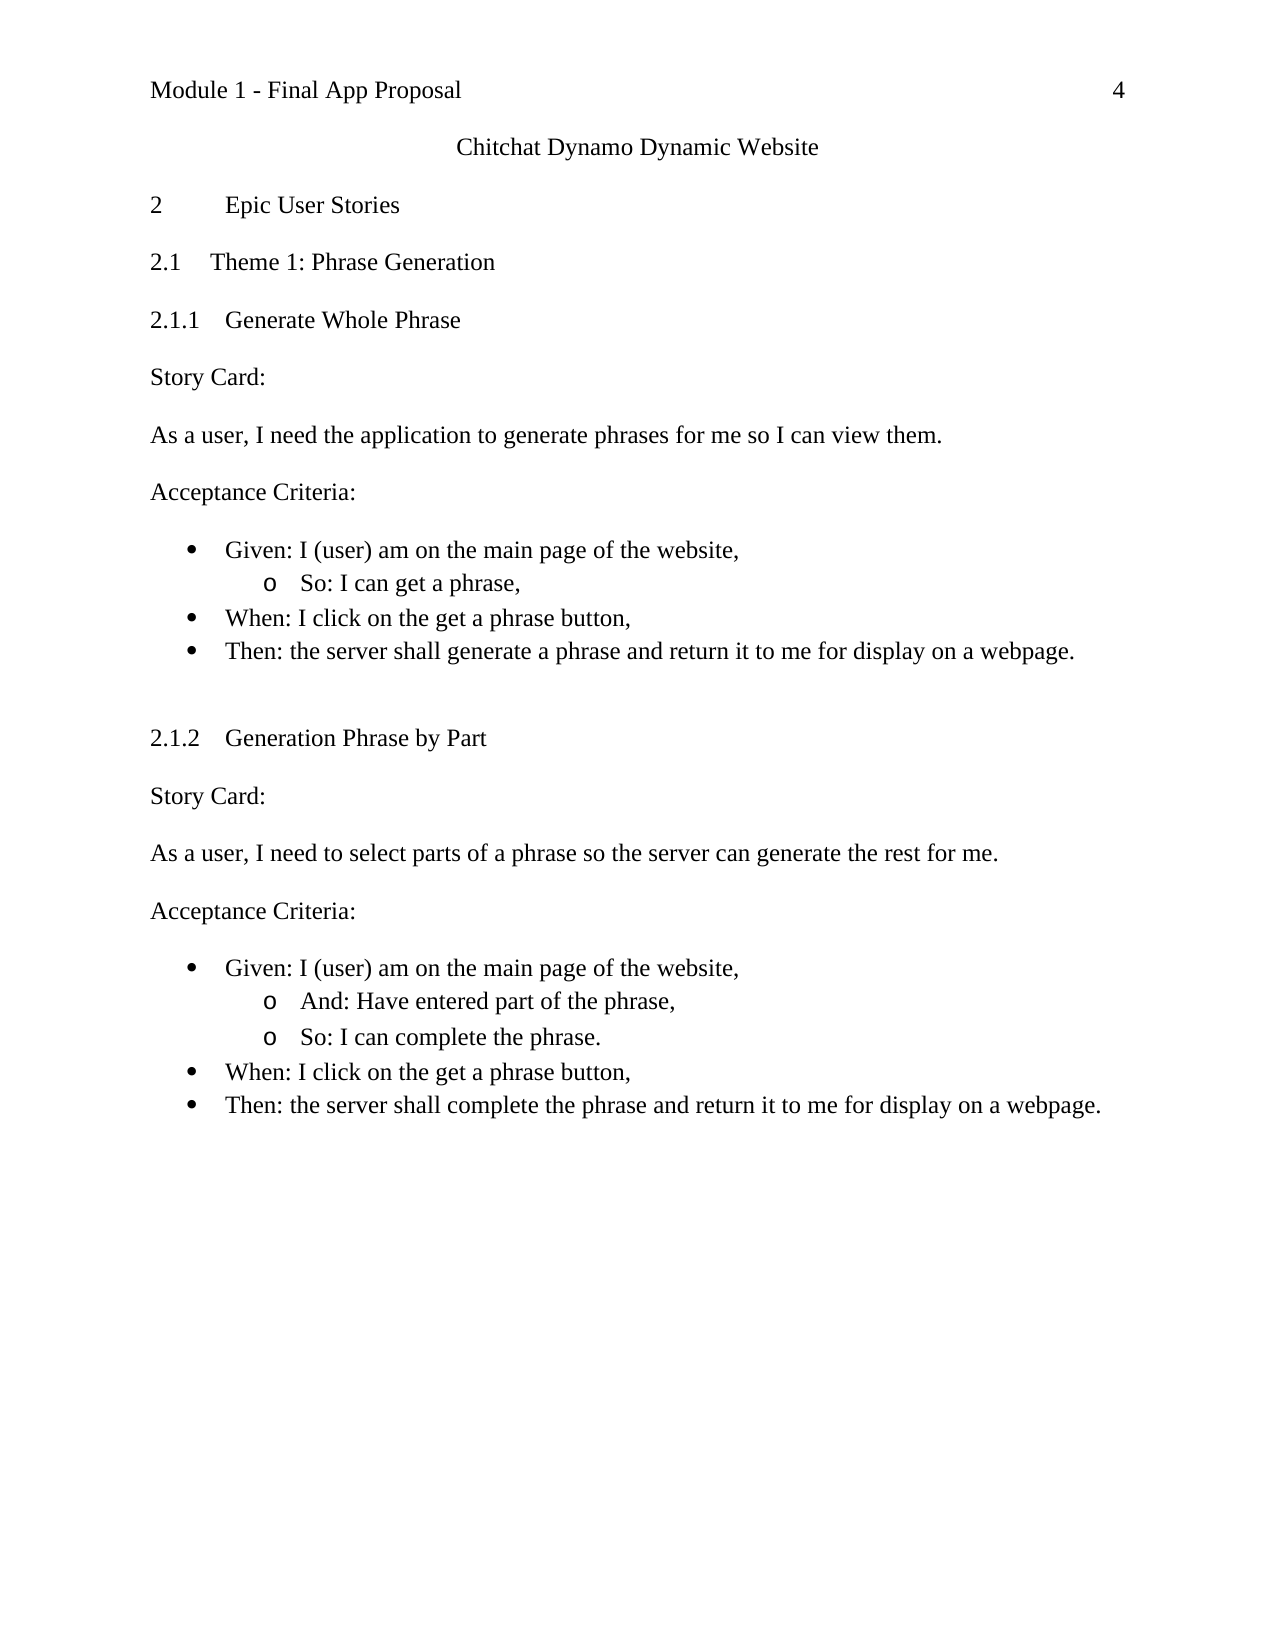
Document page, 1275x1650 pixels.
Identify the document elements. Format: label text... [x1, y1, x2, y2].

subtitle Theme 1: Phrase Generation [150, 247, 1125, 276]
text As a user, I need to select parts of a phrase so the server can generate the rest for me. [150, 838, 1125, 867]
text Story Card: [150, 362, 1125, 391]
text Acceptance Criteria: [150, 896, 1125, 924]
list Then: the server shall complete the phrase and return it to me for display on a webpage. [187, 1090, 1125, 1119]
subtitle Epic User Stories [150, 190, 1125, 219]
text As a user, I need the application to generate phrases for me so I can view them. [150, 420, 1125, 449]
text Acceptance Criteria: [150, 477, 1125, 506]
list When: I click on the get a phrase button, [187, 603, 1125, 632]
subtitle Generate Whole Phrase [150, 305, 1125, 334]
list And: Have entered part of the phrase, [262, 986, 1125, 1017]
list Then: the server shall generate a phrase and return it to me for display on a webpage. [187, 636, 1125, 665]
list Given: I (user) am on the main page of the website, [187, 535, 1125, 564]
text Story Card: [150, 781, 1125, 809]
list When: I click on the get a phrase button, [187, 1057, 1125, 1086]
subtitle Generation Phrase by Part [150, 723, 1125, 752]
list So: I can get a phrase, [262, 568, 1125, 599]
list So: I can complete the phrase. [262, 1022, 1125, 1052]
list Given: I (user) am on the main page of the website, [187, 953, 1125, 982]
